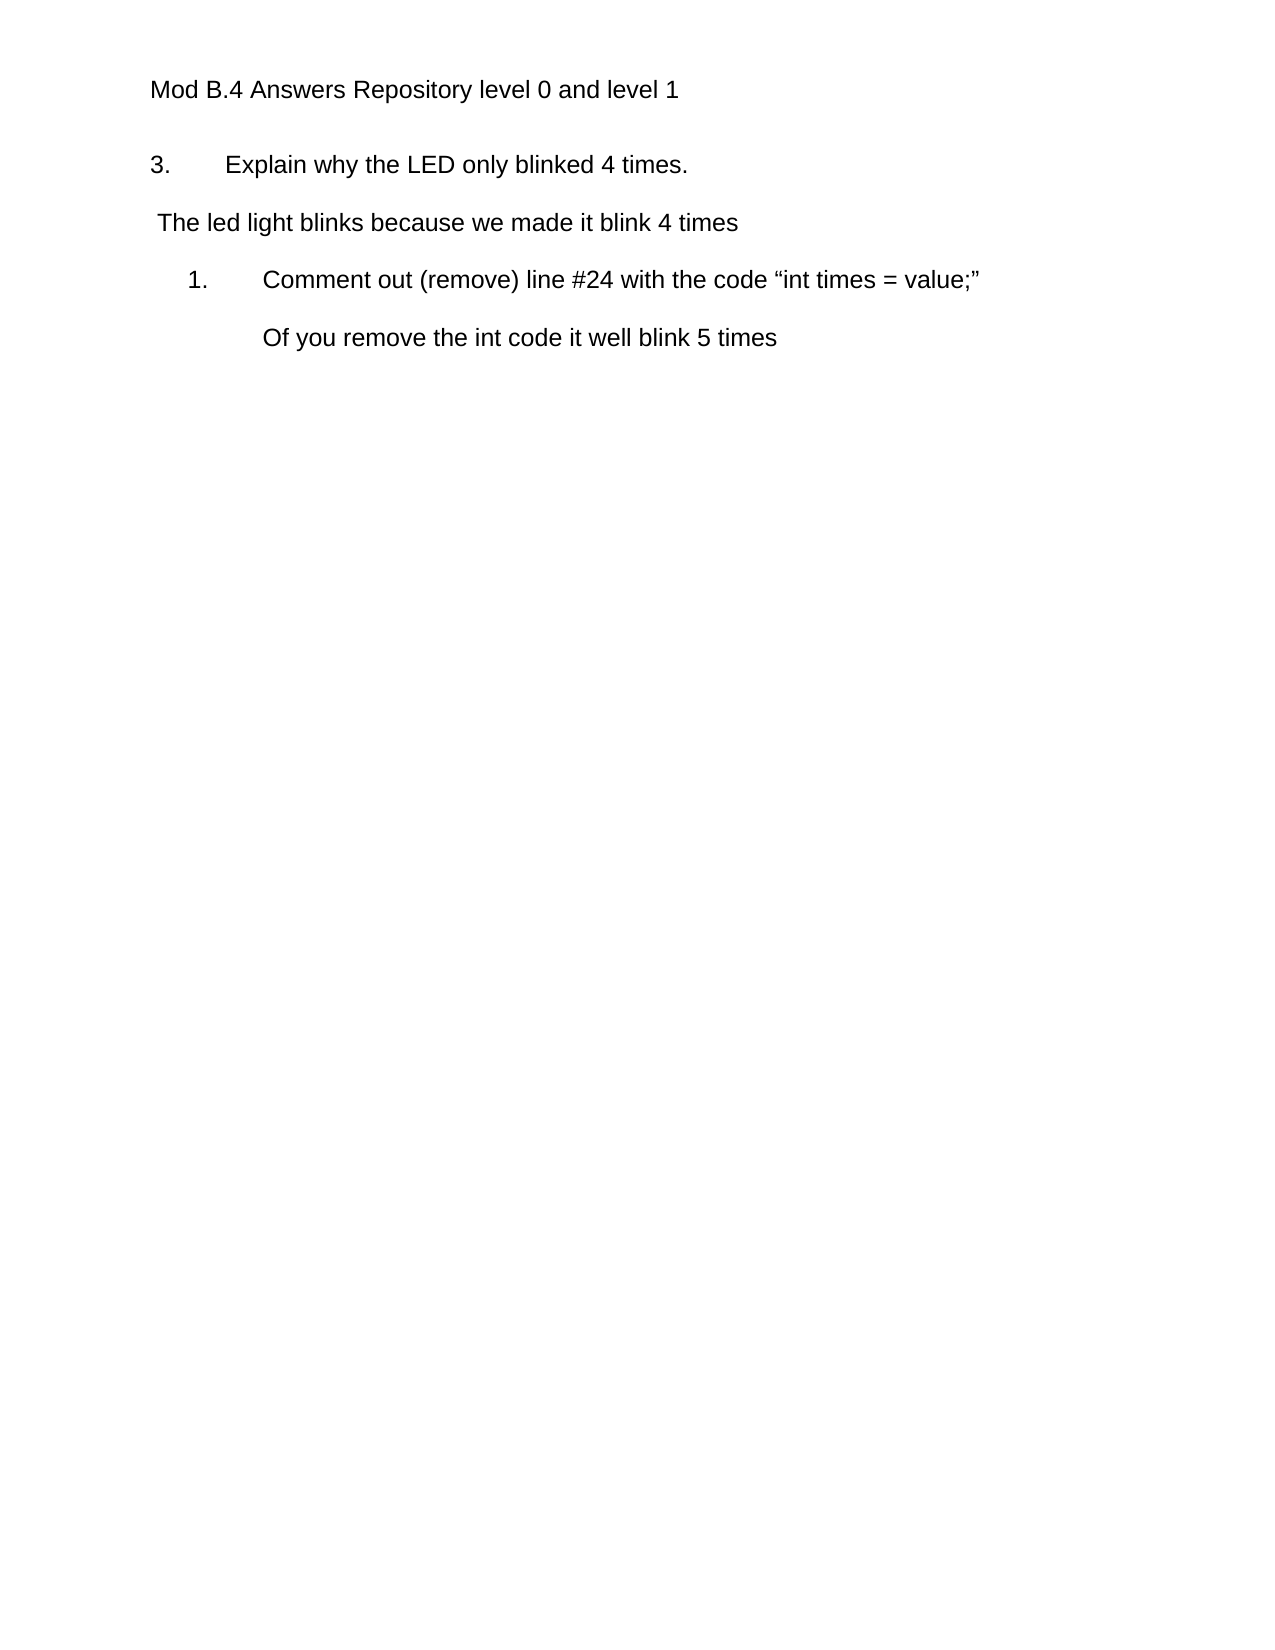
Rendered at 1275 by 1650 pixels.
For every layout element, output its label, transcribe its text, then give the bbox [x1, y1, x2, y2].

list Of you remove the int code it well blink 5 times [262, 322, 1125, 351]
list Comment out (remove) line #24 with the code “int times = value;” [187, 265, 1125, 294]
text The led light blinks because we made it blink 4 times [150, 207, 1125, 236]
text 3. Explain why the LED only blinked 4 times. [150, 150, 1125, 179]
